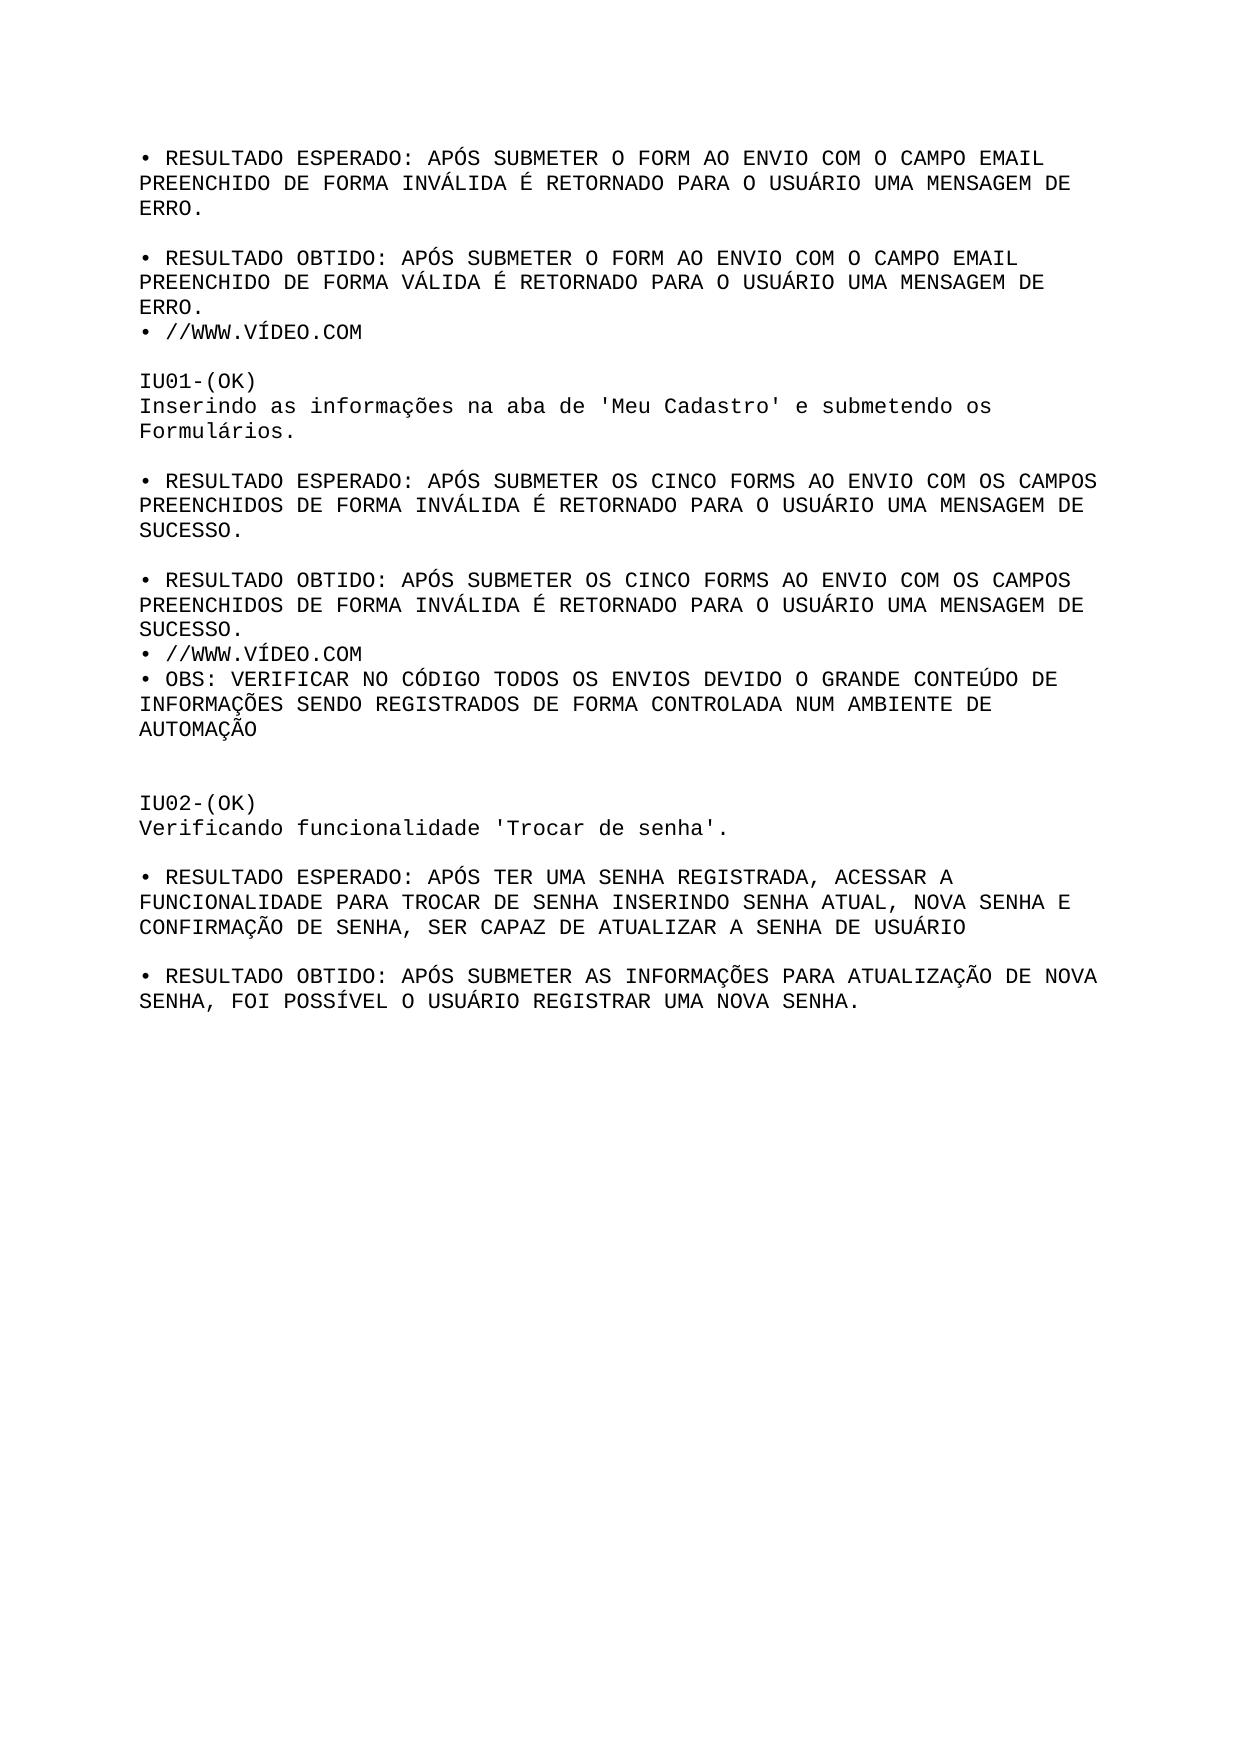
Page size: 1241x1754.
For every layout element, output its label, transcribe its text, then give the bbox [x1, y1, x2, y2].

text • RESULTADO OBTIDO: APÓS SUBMETER AS INFORMAÇÕES PARA ATUALIZAÇÃO DE NOVA SENHA, FOI POSSÍVEL O USUÁRIO REGISTRAR UMA NOVA SENHA. [139, 966, 1101, 1015]
text IU02-(OK) [139, 792, 1101, 817]
text Verificando funcionalidade 'Trocar de senha'. [139, 817, 1101, 842]
text • RESULTADO ESPERADO: APÓS SUBMETER O FORM AO ENVIO COM O CAMPO EMAIL PREENCHIDO DE FORMA INVÁLIDA É RETORNADO PARA O USUÁRIO UMA MENSAGEM DE ERRO. [139, 148, 1101, 222]
text • RESULTADO ESPERADO: APÓS SUBMETER OS CINCO FORMS AO ENVIO COM OS CAMPOS PREENCHIDOS DE FORMA INVÁLIDA É RETORNADO PARA O USUÁRIO UMA MENSAGEM DE SUCESSO. [139, 470, 1101, 544]
text • RESULTADO OBTIDO: APÓS SUBMETER O FORM AO ENVIO COM O CAMPO EMAIL PREENCHIDO DE FORMA VÁLIDA É RETORNADO PARA O USUÁRIO UMA MENSAGEM DE ERRO. [139, 247, 1101, 321]
text • //WWW.VÍDEO.COM [139, 643, 1101, 668]
text • RESULTADO OBTIDO: APÓS SUBMETER OS CINCO FORMS AO ENVIO COM OS CAMPOS PREENCHIDOS DE FORMA INVÁLIDA É RETORNADO PARA O USUÁRIO UMA MENSAGEM DE SUCESSO. [139, 569, 1101, 643]
text IU01-(OK) [139, 371, 1101, 396]
text Inserindo as informações na aba de 'Meu Cadastro' e submetendo os Formulários. [139, 396, 1101, 445]
text • RESULTADO ESPERADO: APÓS TER UMA SENHA REGISTRADA, ACESSAR A FUNCIONALIDADE PARA TROCAR DE SENHA INSERINDO SENHA ATUAL, NOVA SENHA E CONFIRMAÇÃO DE SENHA, SER CAPAZ DE ATUALIZAR A SENHA DE USUÁRIO [139, 867, 1101, 941]
text • OBS: VERIFICAR NO CÓDIGO TODOS OS ENVIOS DEVIDO O GRANDE CONTEÚDO DE INFORMAÇÕES SENDO REGISTRADOS DE FORMA CONTROLADA NUM AMBIENTE DE AUTOMAÇÃO [139, 668, 1101, 743]
text • //WWW.VÍDEO.COM [139, 321, 1101, 346]
